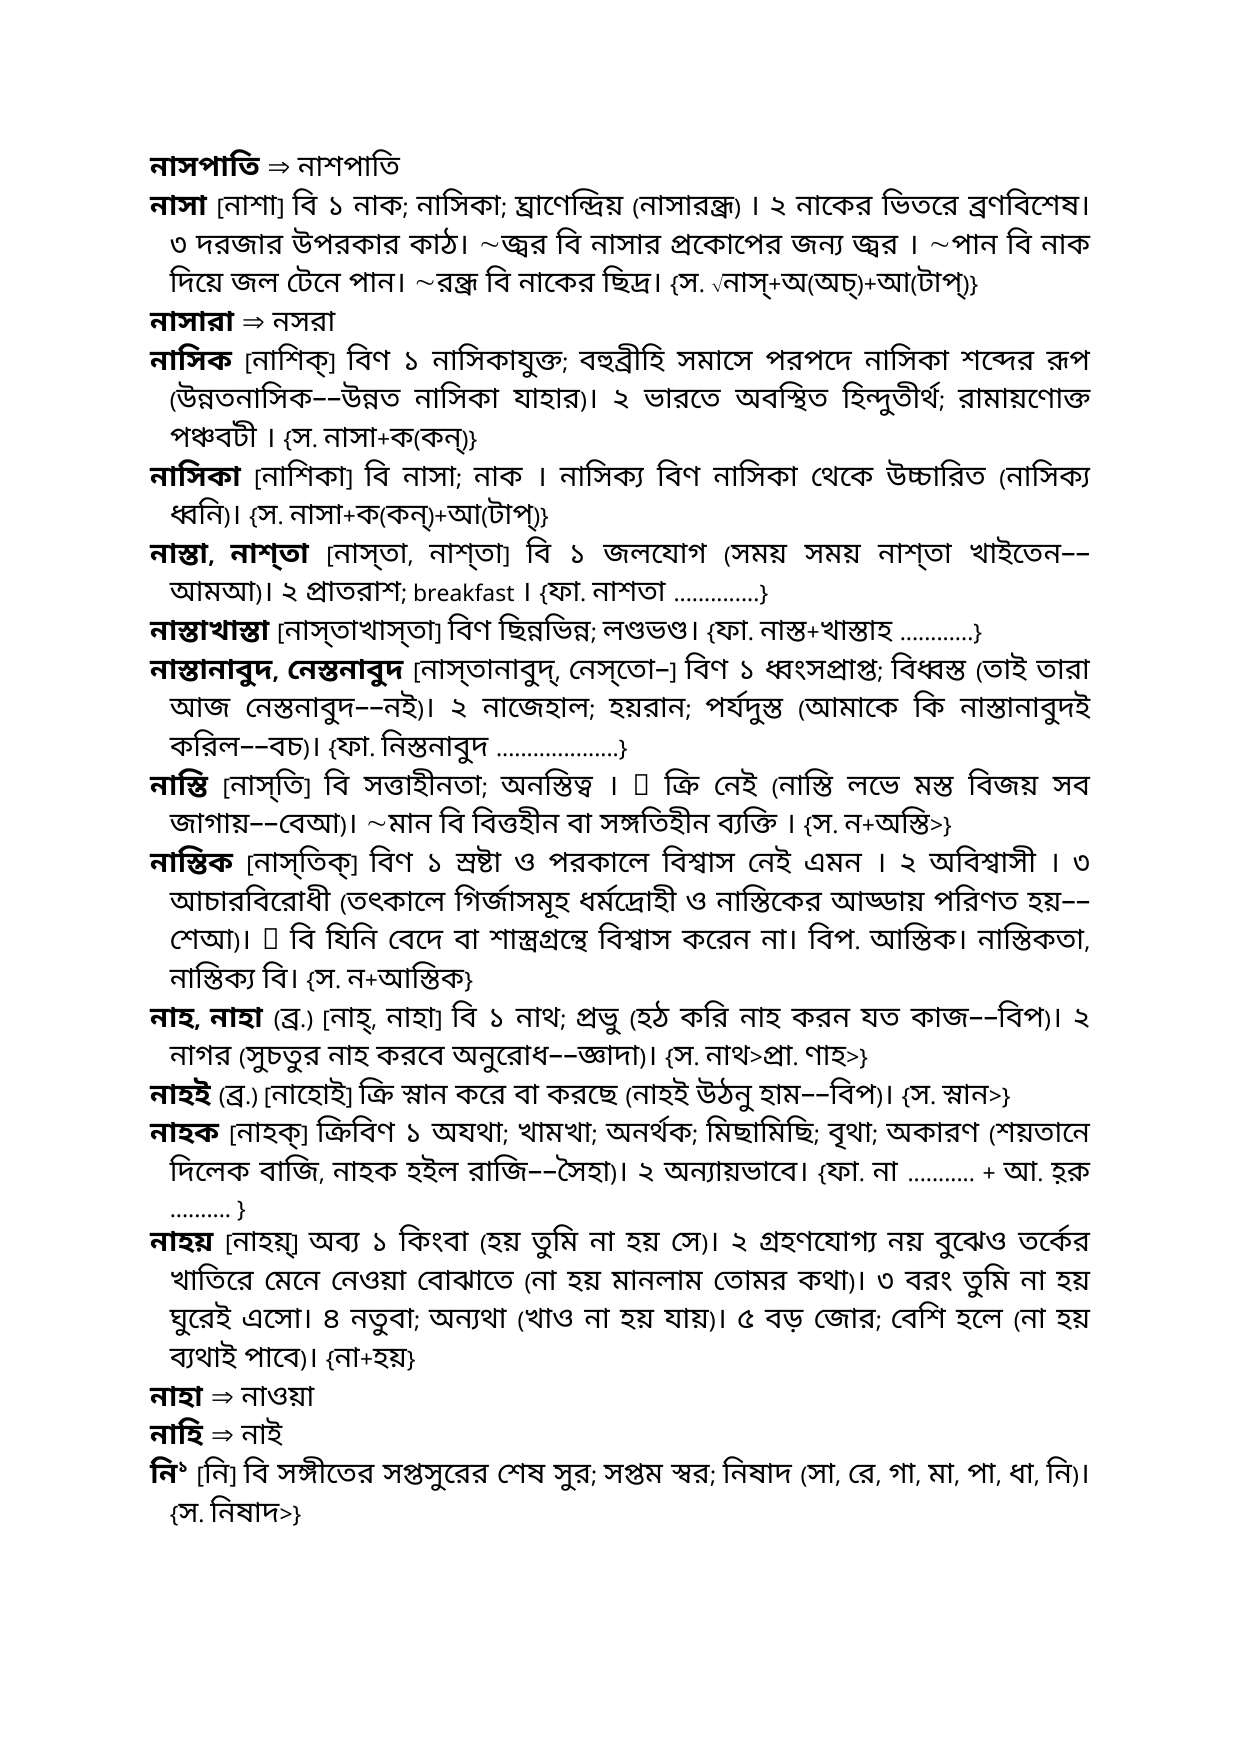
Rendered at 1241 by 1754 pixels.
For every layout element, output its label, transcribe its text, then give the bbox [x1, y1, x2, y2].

text নাসিক [নাশিক্‌] বিণ ১ নাসিকাযুক্ত; বহুব্রীহি সমাসে পরপদে নাসিকা শব্দের রূপ (উন্নতনাসিক––উন্নত নাসিকা যাহার)। ২ ভারতে অবস্থিত হিন্দুতীর্থ; রামায়ণোক্ত পঞ্চবটী । {স. নাসা+ক(কন্‌)} [150, 343, 1090, 459]
text নাস্তানাবুদ, নেস্তনাবুদ [নাস্‌তানাবুদ্‌, নেস্‌তো–] বিণ ১ ধ্বংসপ্রাপ্ত; বিধ্বস্ত (তাই তারা আজ নেস্তনাবুদ––নই)। ২ নাজেহাল; হয়রান; পর্যদুস্ত (আমাকে কি নাস্তানাবুদই করিল––বচ)। {ফা. নিস্তনাবুদ ....................} [150, 652, 1090, 768]
text নাহ, নাহা (ব্র.) [নাহ্‌, নাহা] বি ১ নাথ; প্রভু (হঠ করি নাহ করন যত কাজ––বিপ)। ২ নাগর (সুচতুর নাহ করবে অনুরোধ––জ্ঞাদা)। {স. নাথ>প্রা. ণাহ>} [150, 1000, 1090, 1077]
text নাহা নাওয়া [150, 1379, 1090, 1418]
text নাসপাতি নাশপাতি [150, 150, 1090, 189]
text নাসিকা [নাশিকা] বি নাসা; নাক । নাসিক্য বিণ নাসিকা থেকে উচ্চারিত (নাসিক্য ধ্বনি)। {স. নাসা+ক(কন্‌)+আ(টাপ্‌)} [150, 459, 1090, 536]
text নাস্তাখাস্তা [নাস্‌তাখাস্‌তা] বিণ ছিন্নভিন্ন; লণ্ডভণ্ড। {ফা. নাস্ত+খাস্তাহ ............} [150, 614, 1090, 652]
text নাসারা নসরা [150, 304, 1090, 343]
text নাহক [নাহক্‌] ক্রিবিণ ১ অযথা; খামখা; অনর্থক; মিছামিছি; বৃথা; অকারণ (শয়তানে দিলেক বাজি, নাহক হইল রাজি––সৈহা)। ২ অন্যায়ভাবে। {ফা. না ........... + আ. হ়ক় .......... } [150, 1116, 1090, 1225]
text নাস্তা, নাশ্‌তা [নাস্‌তা, নাশ্‌তা] বি ১ জলযোগ (সময় সময় নাশ্‌তা খাইতেন––আমআ)। ২ প্রাতরাশ; breakfast । {ফা. নাশতা ..............} [150, 536, 1090, 614]
text নাস্তিক [নাস্‌তিক্‌] বিণ ১ স্রষ্টা ও পরকালে বিশ্বাস নেই এমন । ২ অবিশ্বাসী । ৩ আচারবিরোধী (তৎকালে গির্জাসমূহ ধর্মদ্রোহী ও নাস্তিকের আড্ডায় পরিণত হয়––শেআ)। বি যিনি বেদে বা শাস্ত্রগ্রন্থে বিশ্বাস করেন না। বিপ. আস্তিক। নাস্তিকতা, নাস্তিক্য বি। {স. ন+আস্তিক} [150, 846, 1090, 1000]
text নাহি নাই [150, 1418, 1090, 1457]
text নাহয় [নাহয়্‌] অব্য ১ কিংবা (হয় তুমি না হয় সে)। ২ গ্রহণযোগ্য নয় বুঝেও তর্কের খাতিরে মেনে নেওয়া বোঝাতে (না হয় মানলাম তোমর কথা)। ৩ বরং তুমি না হয় ঘুরেই এসো। ৪ নতুবা; অন্যথা (খাও না হয় যায়)। ৫ বড় জোর; বেশি হলে (না হয় ব্যথাই পাবে)। {না+হয়} [150, 1225, 1090, 1379]
text নাস্তি [নাস্‌তি] বি সত্তাহীনতা; অনস্তিত্ব । ক্রি নেই (নাস্তি লভে মস্ত বিজয় সব জাগায়––বেআ)। মান বি বিত্তহীন বা সঙ্গতিহীন ব্যক্তি । {স. ন+অস্তি>} [150, 768, 1090, 846]
text নাহই (ব্র.) [নাহোই] ক্রি স্নান করে বা করছে (নাহই উঠনু হাম––বিপ)। {স. স্নান>} [150, 1077, 1090, 1116]
text নাসা [নাশা] বি ১ নাক; নাসিকা; ঘ্রাণেন্দ্রিয় (নাসারন্ধ্র) । ২ নাকের ভিতরে ব্রণবিশেষ। ৩ দরজার উপরকার কাঠ। জ্বর বি নাসার প্রকোপের জন্য জ্বর । পান বি নাক দিয়ে জল টেনে পান। রন্ধ্র বি নাকের ছিদ্র। {স. নাস্‌+অ(অচ্‌)+আ(টাপ্‌)} [150, 189, 1090, 304]
text নি১ [নি] বি সঙ্গীতের সপ্তসুরের শেষ সুর; সপ্তম স্বর; নিষাদ (সা, রে, গা, মা, পা, ধা, নি)। {স. নিষাদ>} [150, 1457, 1090, 1534]
